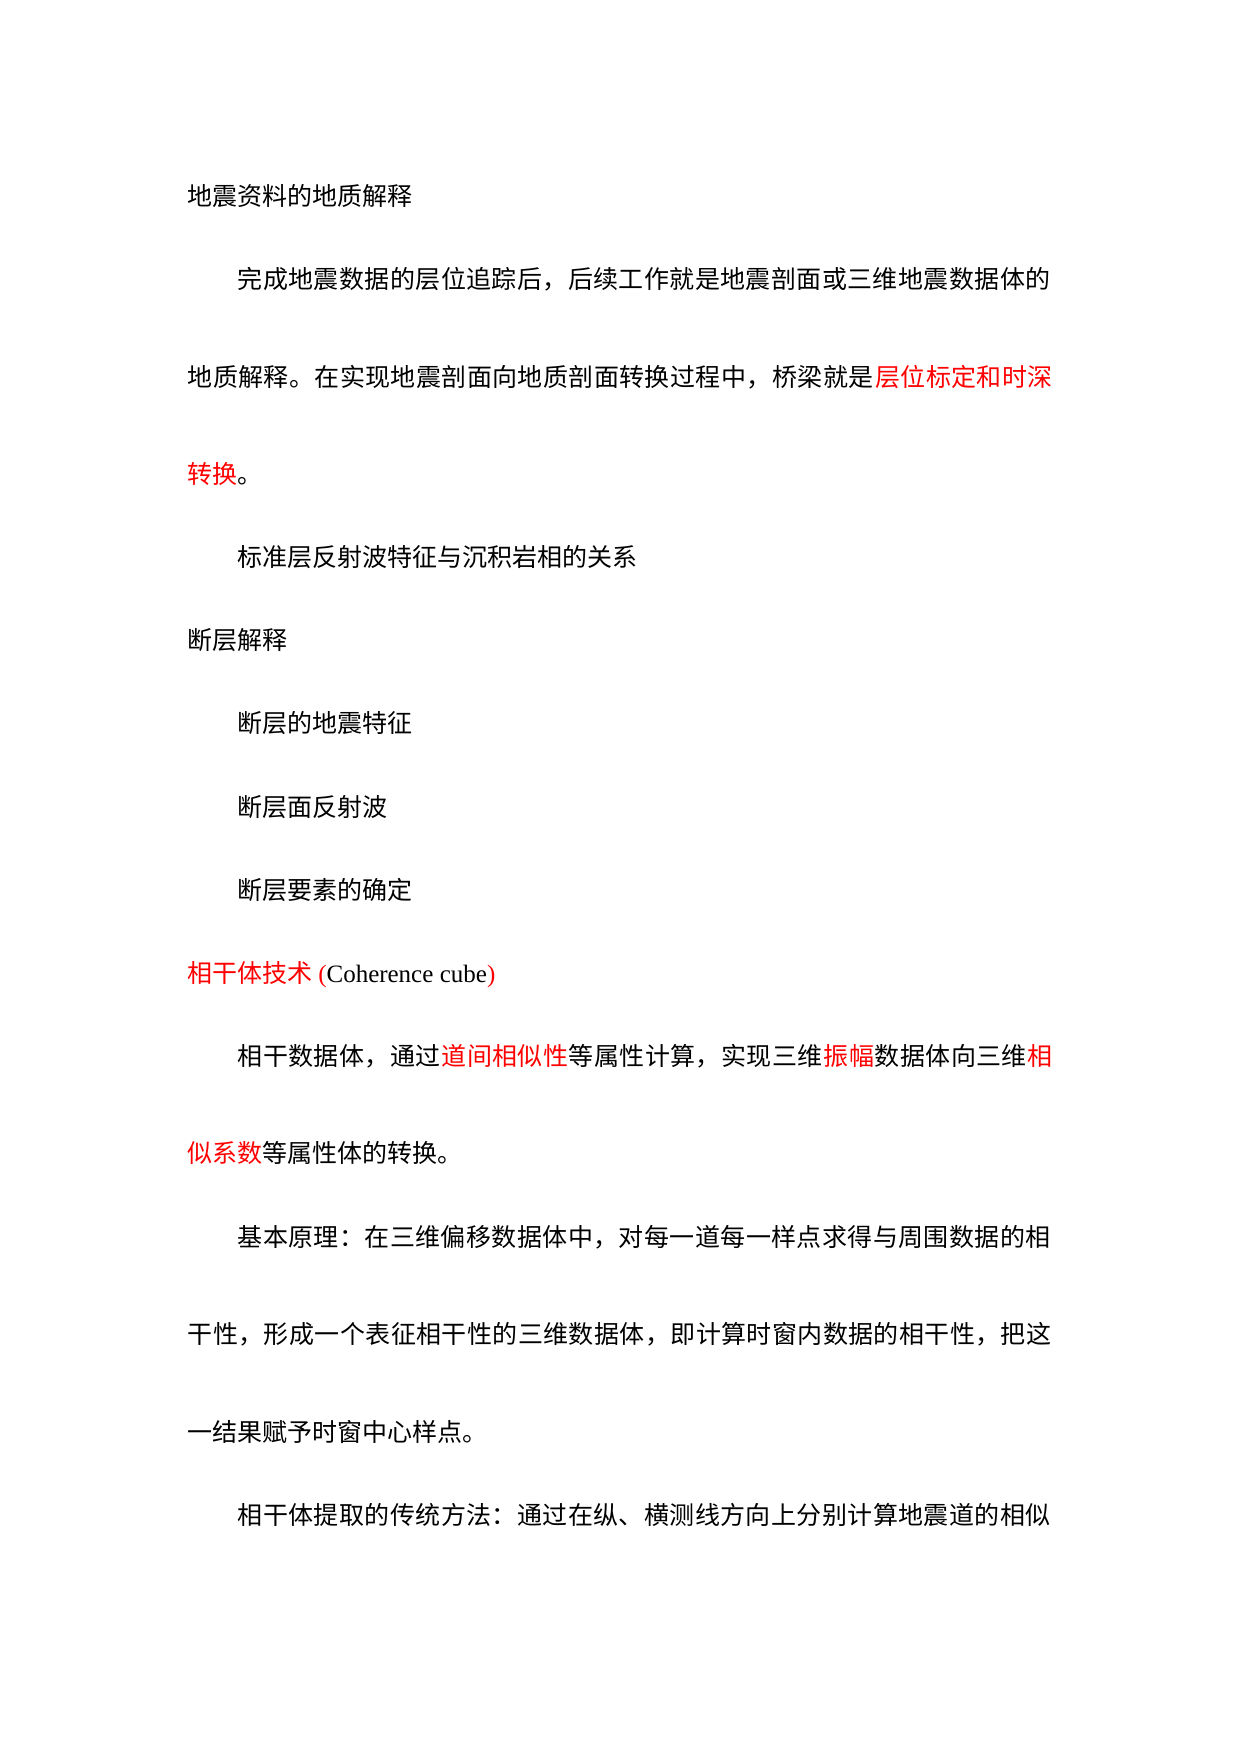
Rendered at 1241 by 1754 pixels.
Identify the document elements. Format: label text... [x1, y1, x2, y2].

text 完成地震数据的层位追踪后，后续工作就是地震剖面或三维地震数据体的地质解释。在实现地震剖面向地质剖面转换过程中，桥梁就是层位标定和时深转换。 [187, 245, 1053, 505]
text 断层解释 [187, 606, 1053, 671]
text 标准层反射波特征与沉积岩相的关系 [187, 523, 1053, 588]
text 断层的地震特征 [187, 689, 1053, 754]
text 相干体技术 (Coherence cube) [187, 939, 1053, 1004]
text 相干数据体，通过道间相似性等属性计算，实现三维振幅数据体向三维相似系数等属性体的转换。 [187, 1022, 1053, 1184]
text 断层面反射波 [187, 773, 1053, 838]
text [187, 1481, 1053, 1546]
text 基本原理：在三维偏移数据体中，对每一道每一样点求得与周围数据的相干性，形成一个表征相干性的三维数据体，即计算时窗内数据的相干性，把这一结果赋予时窗中心样点。 [187, 1203, 1053, 1463]
text 断层要素的确定 [187, 856, 1053, 921]
text 地震资料的地质解释 [187, 162, 1053, 227]
